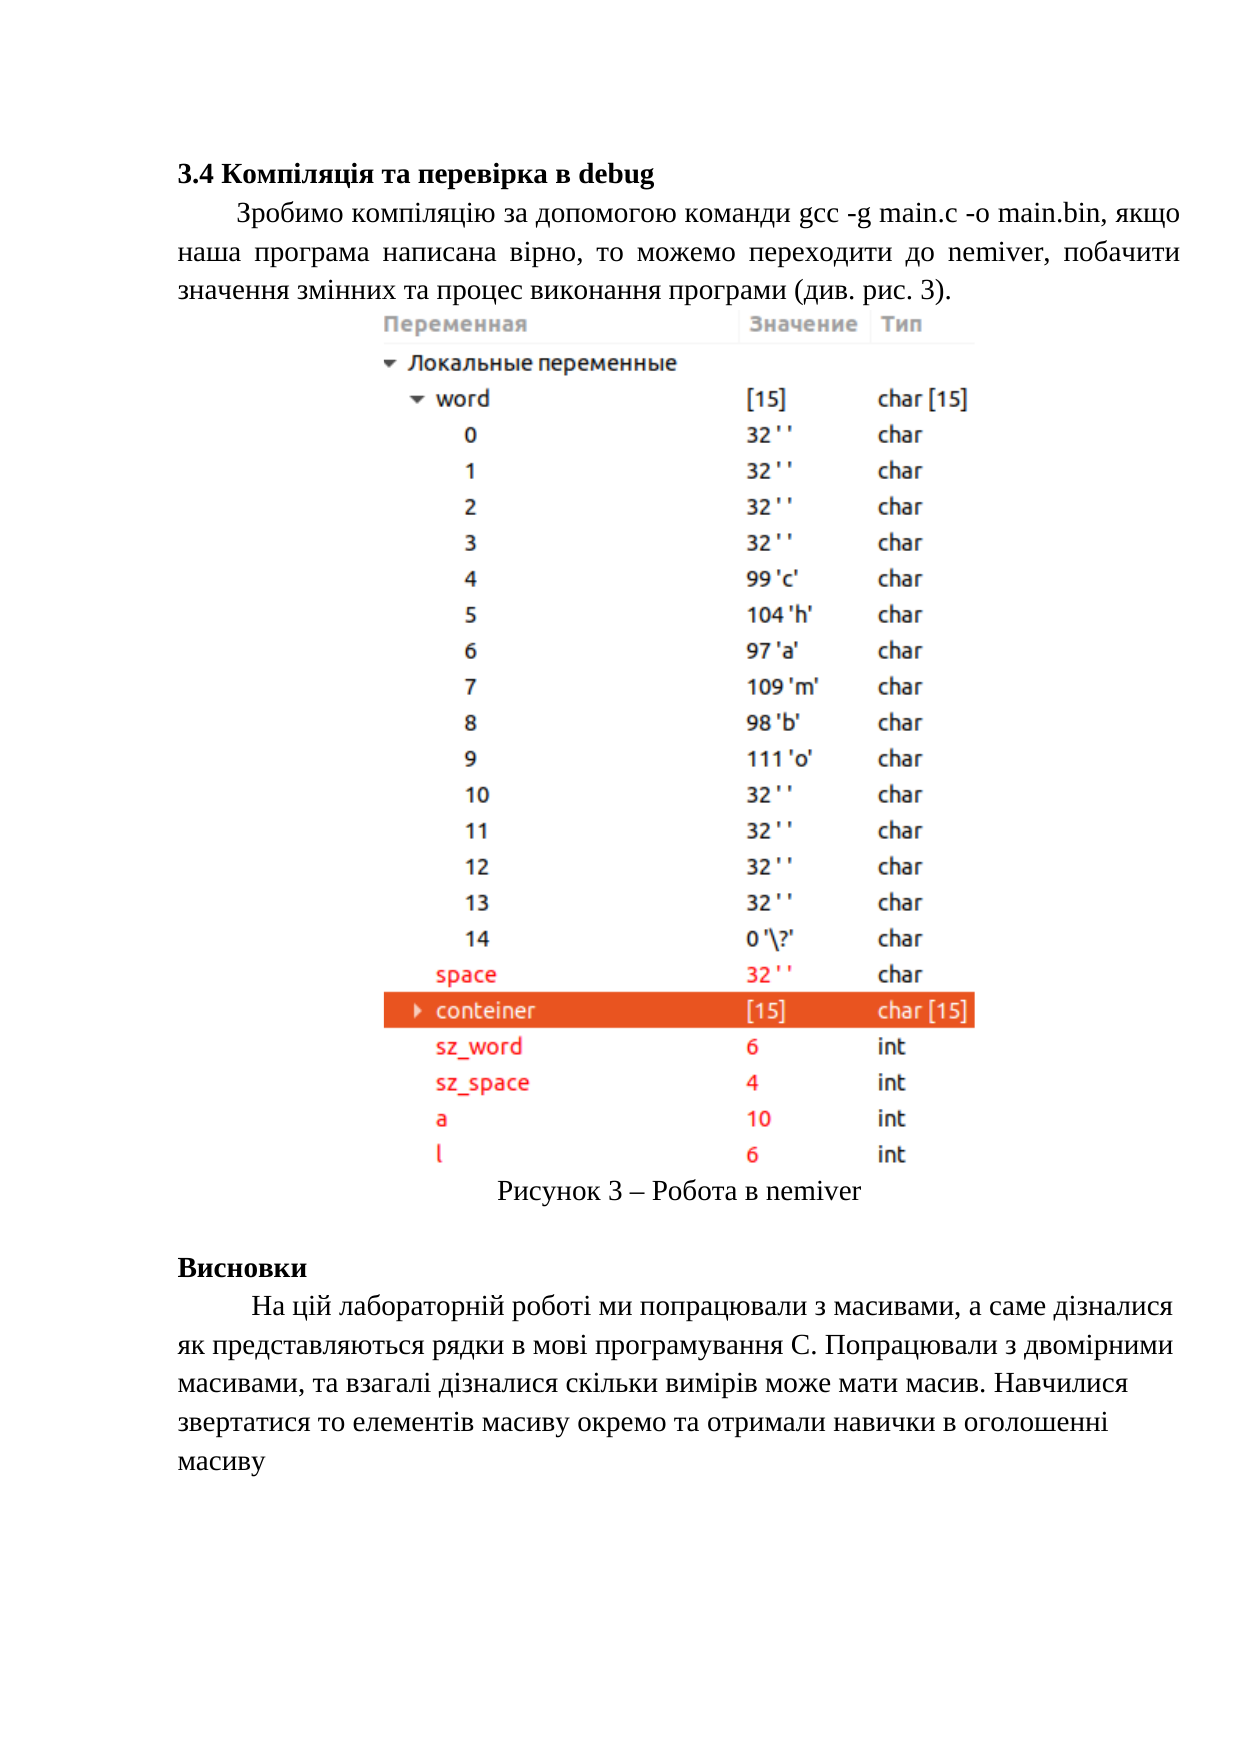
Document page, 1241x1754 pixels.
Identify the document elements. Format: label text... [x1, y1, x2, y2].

text Висновки [177, 1250, 1181, 1283]
text На цій лабораторній роботі ми попрацювали з масивами, а саме дізналися як представляються рядки в мові програмування С. Попрацювали з двомірними масивами, та взагалі дізналися скільки вимірів може мати масив. Навчилися звертатися то елементів масиву окремо та отримали навички в оголошенні масиву [177, 1288, 1181, 1476]
text 3.4 Компіляція та перевірка в debug [177, 157, 1181, 190]
text Зробимо компіляцію за допомогою команди gcc -g main.c -o main.bin, якщо наша програма написана вірно, то можемо переходити до nemiver, побачити значення змінних та процес виконання програми (див. рис. 3). [177, 195, 1181, 306]
text Рисунок 3 – Робота в nemiver [177, 1173, 1181, 1206]
picture [383, 310, 975, 1169]
